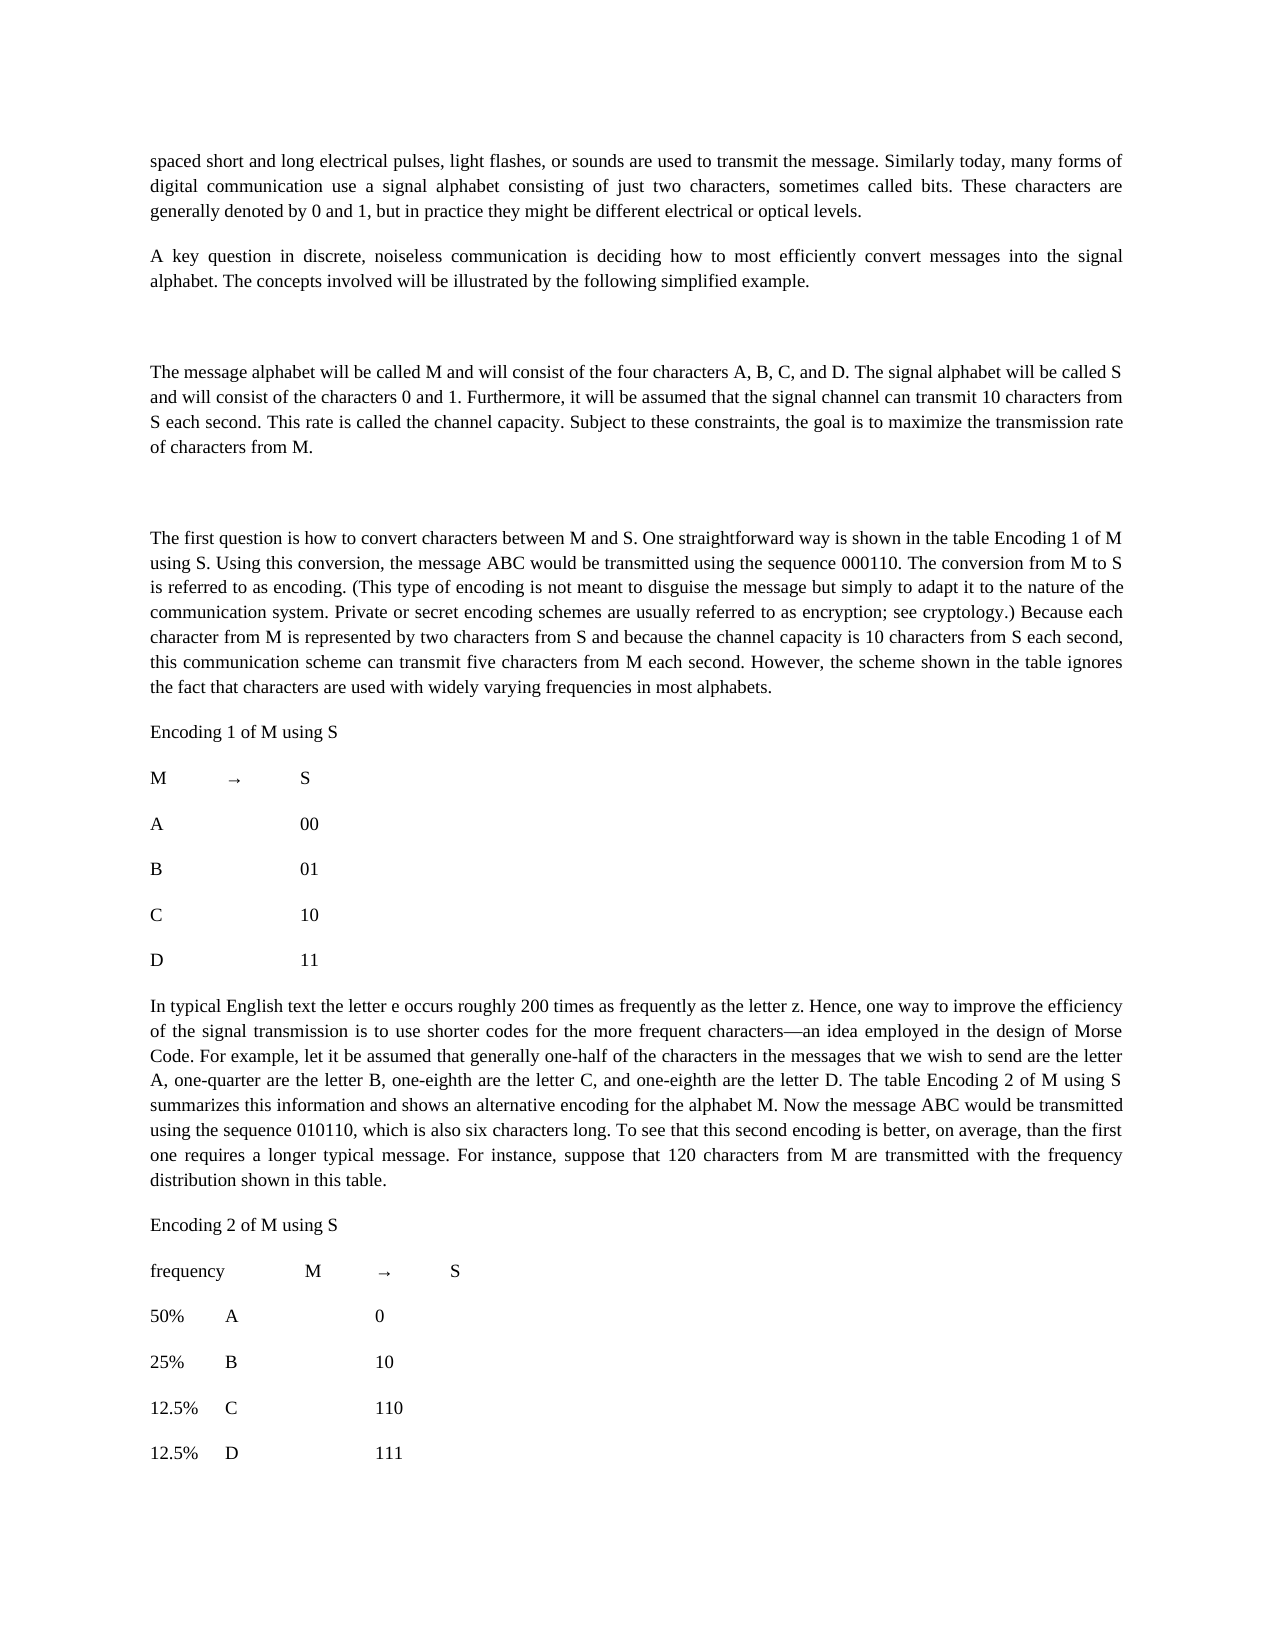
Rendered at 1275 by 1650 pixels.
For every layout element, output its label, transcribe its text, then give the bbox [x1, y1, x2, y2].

text frequency M → S [150, 1260, 1125, 1281]
text The first question is how to convert characters between M and S. One straightforward way is shown in the table Encoding 1 of M using S. Using this conversion, the message ABC would be transmitted using the sequence 000110. The conversion from M to S is referred to as encoding. (This type of encoding is not meant to disguise the message but simply to adapt it to the nature of the communication system. Private or secret encoding schemes are usually referred to as encryption; see cryptology.) Because each character from M is represented by two characters from S and because the channel capacity is 10 characters from S each second, this communication scheme can transmit five characters from M each second. However, the scheme shown in the table ignores the fact that characters are used with widely varying frequencies in most alphabets. [150, 527, 1125, 697]
text 25% B 10 [150, 1351, 1125, 1373]
text 50% A 0 [150, 1305, 1125, 1327]
text A key question in discrete, noiseless communication is deciding how to most efficiently convert messages into the signal alphabet. The concepts involved will be illustrated by the following simplified example. [150, 245, 1125, 292]
text D 11 [150, 949, 1125, 971]
text 12.5% D 111 [150, 1442, 1125, 1464]
text Encoding 2 of M using S [150, 1214, 1125, 1236]
text A 00 [150, 812, 1125, 834]
text B 01 [150, 858, 1125, 880]
text 12.5% C 110 [150, 1397, 1125, 1418]
text The message alphabet will be called M and will consist of the four characters A, B, C, and D. The signal alphabet will be called S and will consist of the characters 0 and 1. Furthermore, it will be assumed that the signal channel can transmit 10 characters from S each second. This rate is called the channel capacity. Subject to these constraints, the goal is to maximize the transmission rate of characters from M. [150, 361, 1125, 457]
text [150, 150, 1125, 221]
text Encoding 1 of M using S [150, 721, 1125, 743]
text M → S [150, 767, 1125, 788]
text C 10 [150, 904, 1125, 925]
text In typical English text the letter e occurs roughly 200 times as frequently as the letter z. Hence, one way to improve the efficiency of the signal transmission is to use shorter codes for the more frequent characters—an idea employed in the design of Morse Code. For example, let it be assumed that generally one-half of the characters in the messages that we wish to send are the letter A, one-quarter are the letter B, one-eighth are the letter C, and one-eighth are the letter D. The table Encoding 2 of M using S summarizes this information and shows an alternative encoding for the alphabet M. Now the message ABC would be transmitted using the sequence 010110, which is also six characters long. To see that this second encoding is better, on average, than the first one requires a longer typical message. For instance, suppose that 120 characters from M are transmitted with the frequency distribution shown in this table. [150, 995, 1125, 1190]
